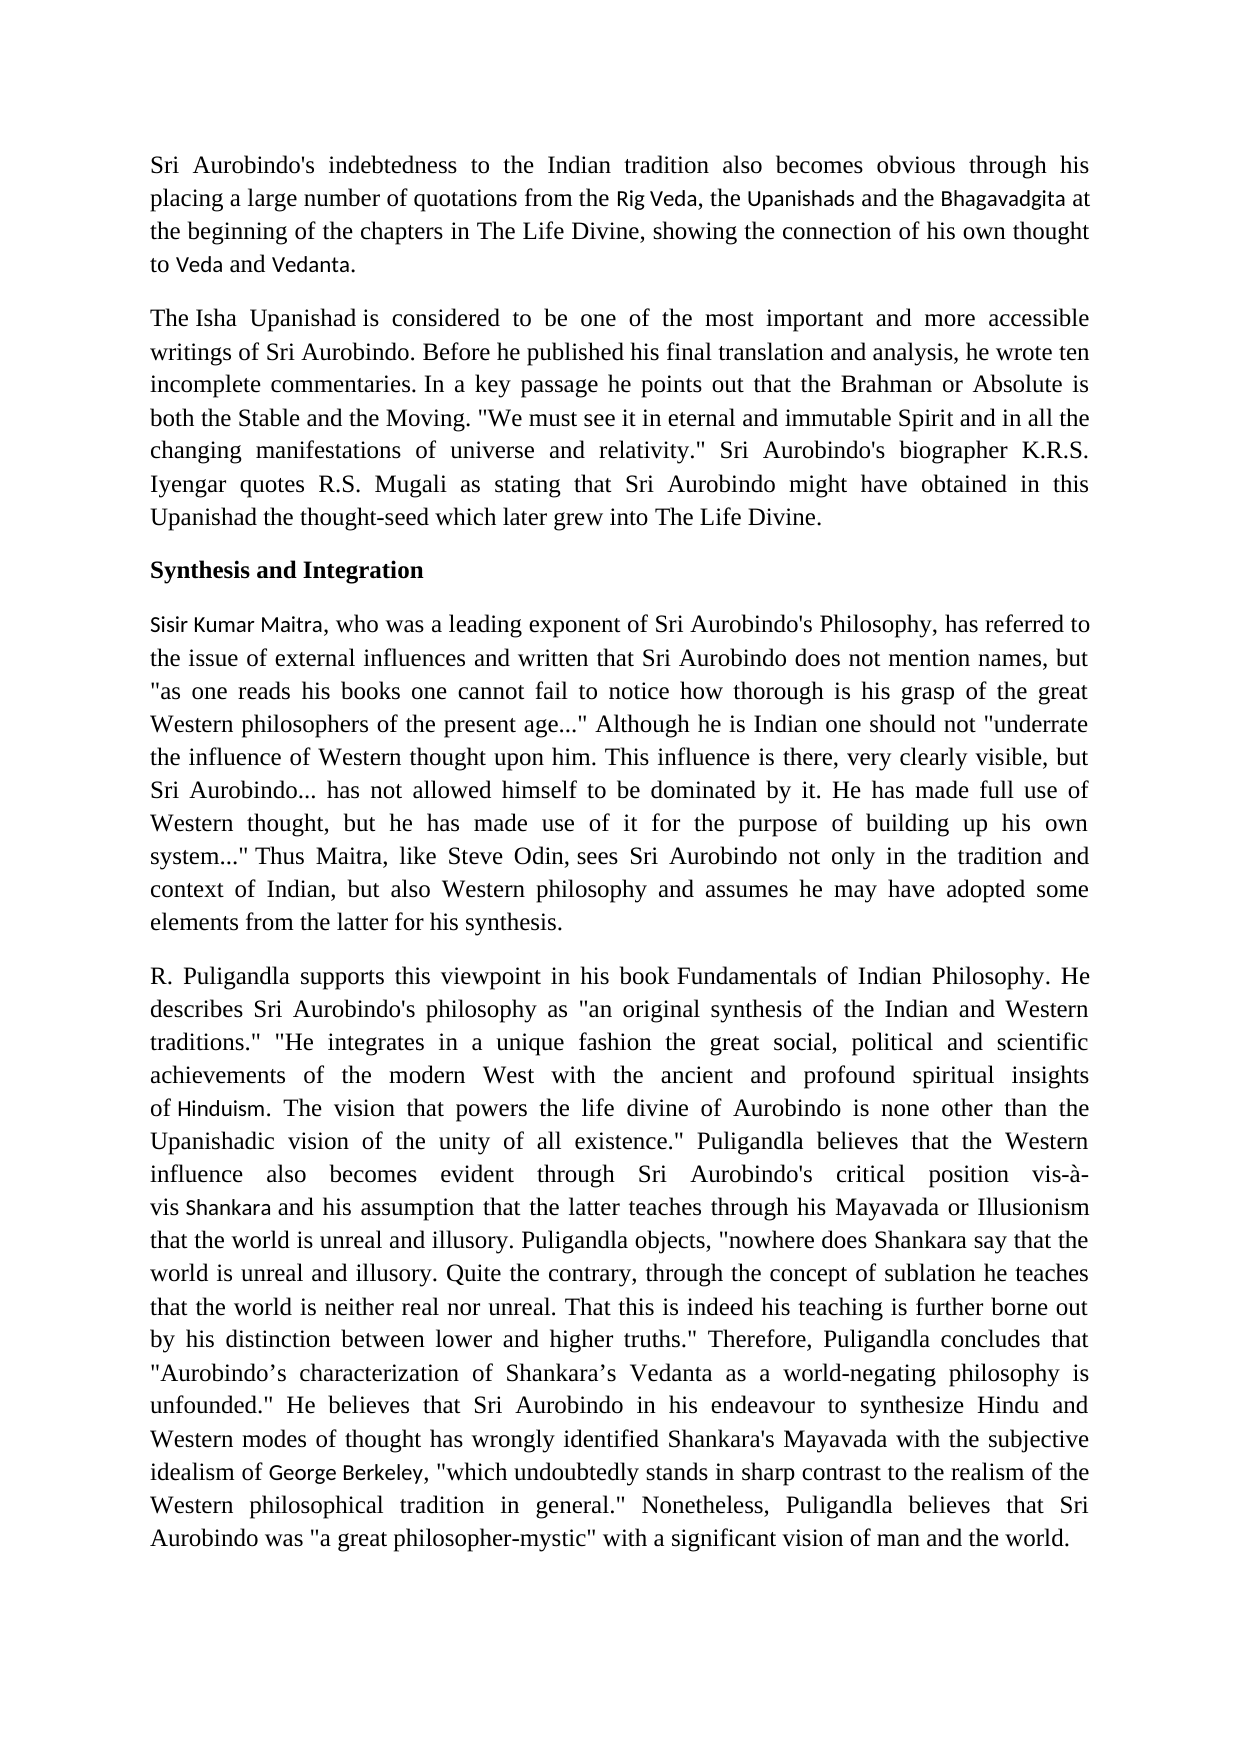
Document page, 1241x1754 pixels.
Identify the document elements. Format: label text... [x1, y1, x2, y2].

text R. Puligandla supports this viewpoint in his book Fundamentals of Indian Philosophy. He describes Sri Aurobindo's philosophy as "an original synthesis of the Indian and Western traditions." "He integrates in a unique fashion the great social, political and scientific achievements of the modern West with the ancient and profound spiritual insights of Hinduism. The vision that powers the life divine of Aurobindo is none other than the Upanishadic vision of the unity of all existence." Puligandla believes that the Western influence also becomes evident through Sri Aurobindo's critical position vis-à-vis Shankara and his assumption that the latter teaches through his Mayavada or Illusionism that the world is unreal and illusory. Puligandla objects, "nowhere does Shankara say that the world is unreal and illusory. Quite the contrary, through the concept of sublation he teaches that the world is neither real nor unreal. That this is indeed his teaching is further borne out by his distinction between lower and higher truths." Therefore, Puligandla concludes that "Aurobindo’s characterization of Shankara’s Vedanta as a world-negating philosophy is unfounded." He believes that Sri Aurobindo in his endeavour to synthesize Hindu and Western modes of thought has wrongly identified Shankara's Mayavada with the subjective idealism of George Berkeley, "which undoubtedly stands in sharp contrast to the realism of the Western philosophical tradition in general." Nonetheless, Puligandla believes that Sri Aurobindo was "a great philosopher-mystic" with a significant vision of man and the world. [150, 961, 1090, 1552]
text Synthesis and Integration [150, 556, 1090, 584]
text Sisir Kumar Maitra, who was a leading exponent of Sri Aurobindo's Philosophy, has referred to the issue of external influences and written that Sri Aurobindo does not mention names, but "as one reads his books one cannot fail to notice how thorough is his grasp of the great Western philosophers of the present age..." Although he is Indian one should not "underrate the influence of Western thought upon him. This influence is there, very clearly visible, but Sri Aurobindo... has not allowed himself to be dominated by it. He has made full use of Western thought, but he has made use of it for the purpose of building up his own system..." Thus Maitra, like Steve Odin, sees Sri Aurobindo not only in the tradition and context of Indian, but also Western philosophy and assumes he may have adopted some elements from the latter for his synthesis. [150, 609, 1090, 936]
text Sri Aurobindo's indebtedness to the Indian tradition also becomes obvious through his placing a large number of quotations from the Rig Veda, the Upanishads and the Bhagavadgita at the beginning of the chapters in The Life Divine, showing the connection of his own thought to Veda and Vedanta. [150, 150, 1090, 278]
text The Isha Upanishad is considered to be one of the most important and more accessible writings of Sri Aurobindo. Before he published his final translation and analysis, he wrote ten incomplete commentaries. In a key passage he points out that the Brahman or Absolute is both the Stable and the Moving. "We must see it in eternal and immutable Spirit and in all the changing manifestations of universe and relativity." Sri Aurobindo's biographer K.R.S. Iyengar quotes R.S. Mugali as stating that Sri Aurobindo might have obtained in this Upanishad the thought-seed which later grew into The Life Divine. [150, 303, 1090, 530]
